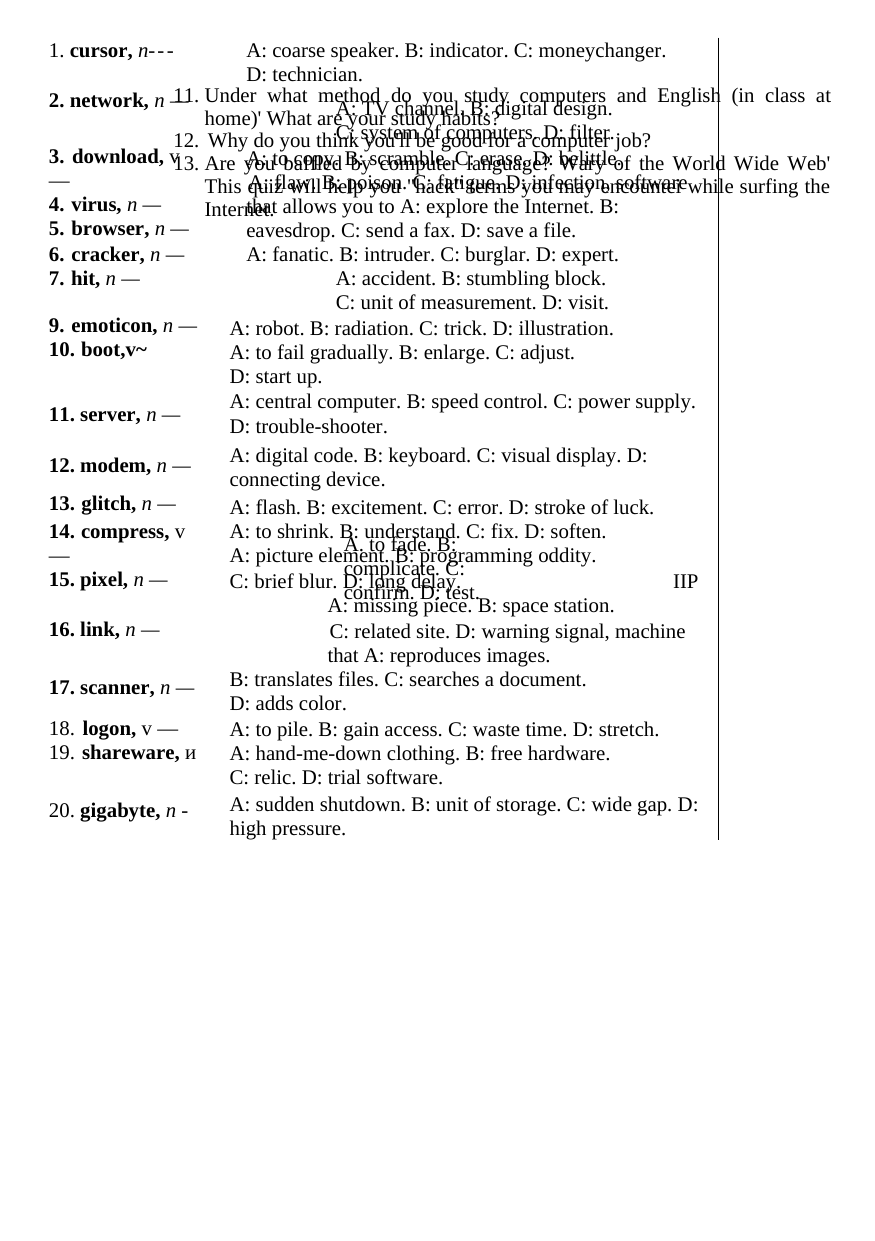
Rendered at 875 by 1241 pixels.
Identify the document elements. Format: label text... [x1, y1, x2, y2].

table_cell C: related site. D: warning signal, machine that A: reproduces images. [218, 617, 718, 667]
table_header A: coarse speaker. B: indicator. C: moneychanger. D: technician. [214, 38, 718, 84]
table_cell A: fanatic. B: intruder. C: burglar. D: expert. A: accident. B: stumbling block. C: unit of measurement. D: visit. [214, 242, 718, 313]
table_cell A: central computer. B: speed control. C: power supply. D: trouble-shooter. [218, 388, 718, 440]
table_cell B: translates files. C: searches a document. D: adds color. [218, 667, 718, 716]
table_cell 11. server, n — [38, 388, 218, 440]
list Why do you think you'll be good for a computer job? [150, 129, 832, 152]
list Are you baffled by computer language? Wary of the World Wide Web' This quiz will help you "hack" terms you may encountei while surfing the Internet. [173, 152, 832, 221]
table_cell download, v — virus, n — browser, n — [38, 144, 214, 242]
table_cell cracker, n — hit, n — [38, 242, 214, 313]
table_cell 16. link, n — [38, 617, 218, 667]
table_cell 17. scanner, n — [38, 667, 218, 716]
table_cell A: flash. B: excitement. C: error. D: stroke of luck. A: to shrink. B: understand. C: fix. D: soften. A: picture element. B: programming oddity. [218, 491, 718, 567]
table_cell 12. modem, n — [38, 440, 218, 491]
table_cell A: digital code. B: keyboard. C: visual display. D: connecting device. [218, 440, 718, 491]
table_cell logon, v — shareware, и [38, 716, 218, 789]
table_cell A: to pile. B: gain access. C: waste time. D: stretch. A: hand-me-down clothing. B: free hardware. C: relic. D: trial software. [218, 716, 718, 789]
table_header A: robot. B: radiation. C: trick. D: illustration. A: to fail gradually. B: enlarge. C: adjust. D: start up. [218, 313, 718, 388]
table_cell A: sudden shutdown. B: unit of storage. C: wide gap. D: high pressure. [218, 789, 718, 840]
table_header emoticon, n — boot,v~ [38, 313, 218, 388]
table_cell glitch, n — compress, v — [38, 491, 218, 567]
table_cell C: brief blur. D: long delay. IIP A: missing piece. B: space station. [218, 567, 718, 617]
text A. to fade. B: complicate. C: confirm. D: test. [343, 532, 502, 604]
list Under what method do you study computers and English (in class at home)' What are your study habits? [173, 84, 832, 129]
table_cell 2. network, n — [38, 88, 173, 144]
table_cell 20. gigabyte, n - [38, 789, 218, 840]
table_header 1. cursor, n [38, 38, 214, 88]
table_cell 15. pixel, n — [38, 567, 218, 617]
